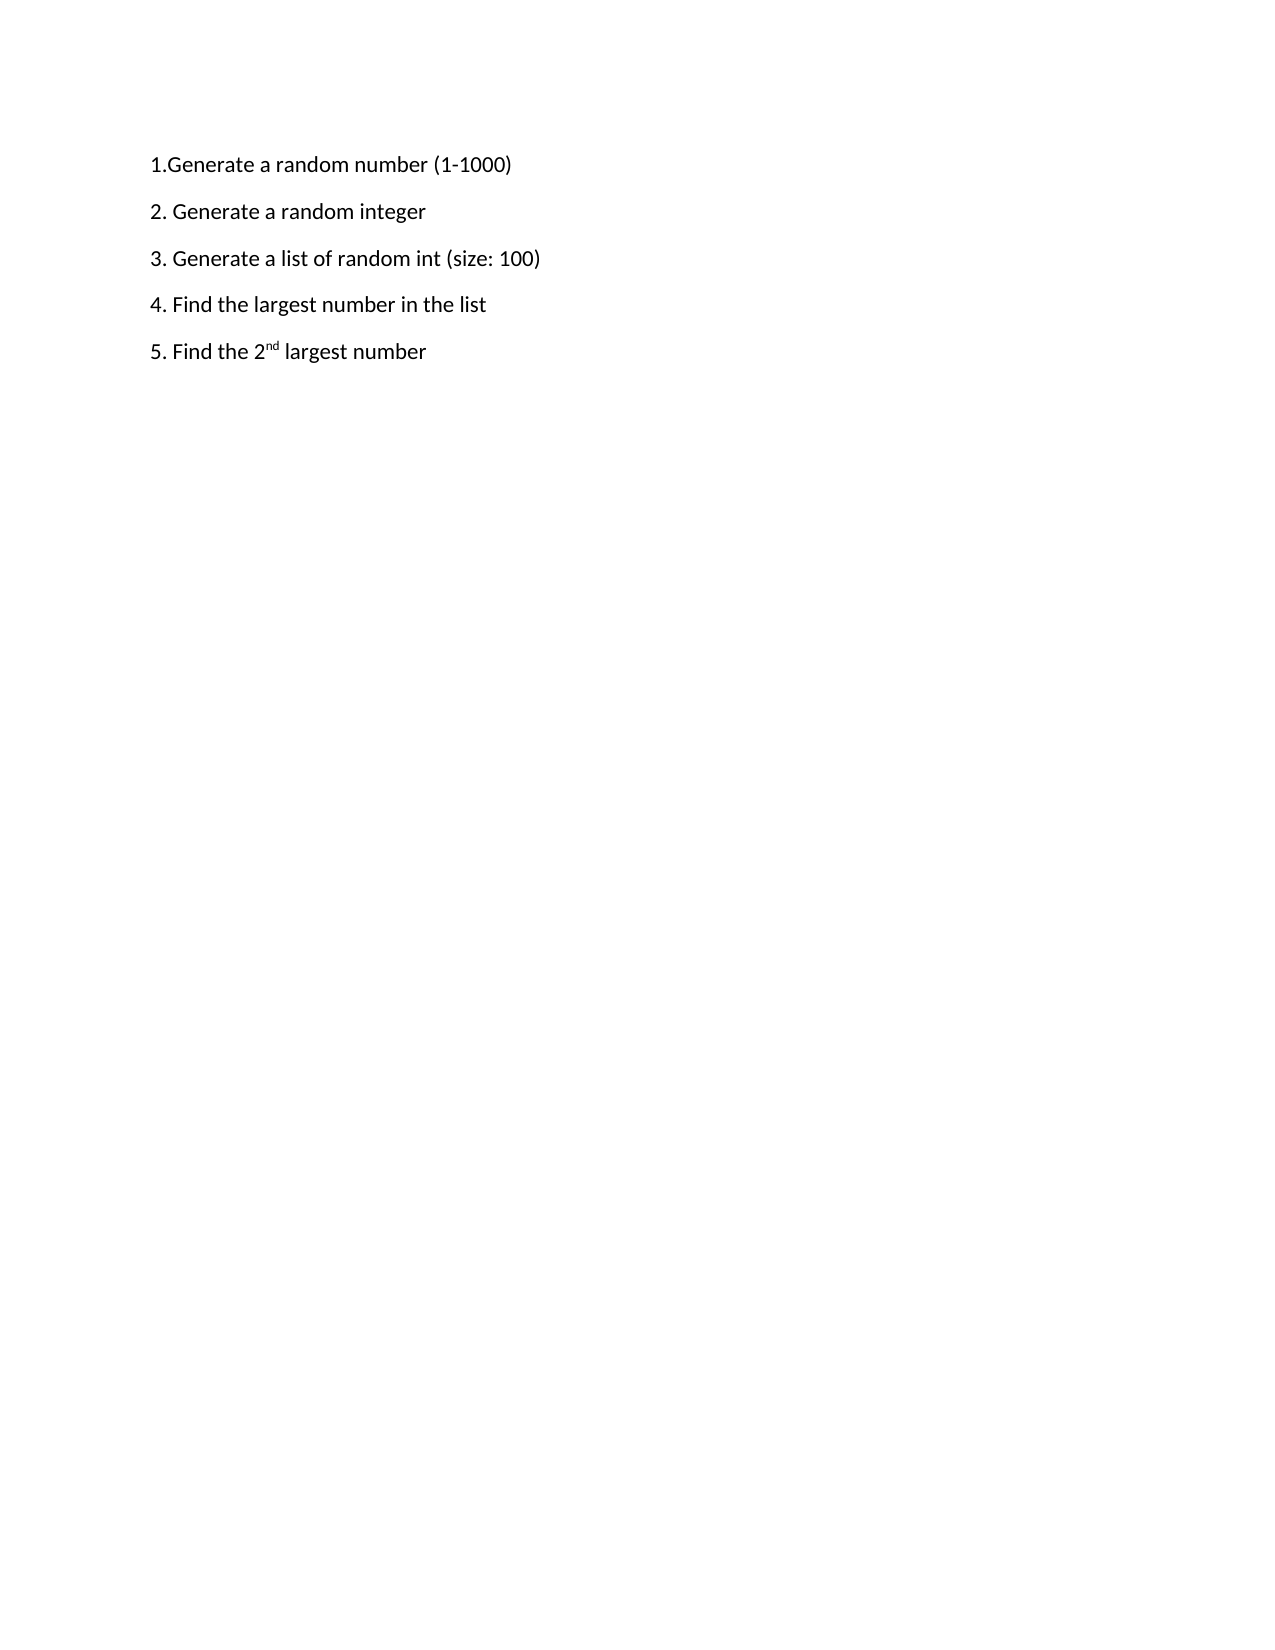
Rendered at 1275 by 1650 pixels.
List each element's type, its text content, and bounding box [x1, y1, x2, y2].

text 4. Find the largest number in the list [150, 291, 1125, 319]
text 3. Generate a list of random int (size: 100) [150, 244, 1125, 272]
text 1.Generate a random number (1-1000) [150, 150, 1125, 178]
text 2. Generate a random integer [150, 197, 1125, 225]
text 5. Find the 2nd largest number [150, 337, 1125, 366]
